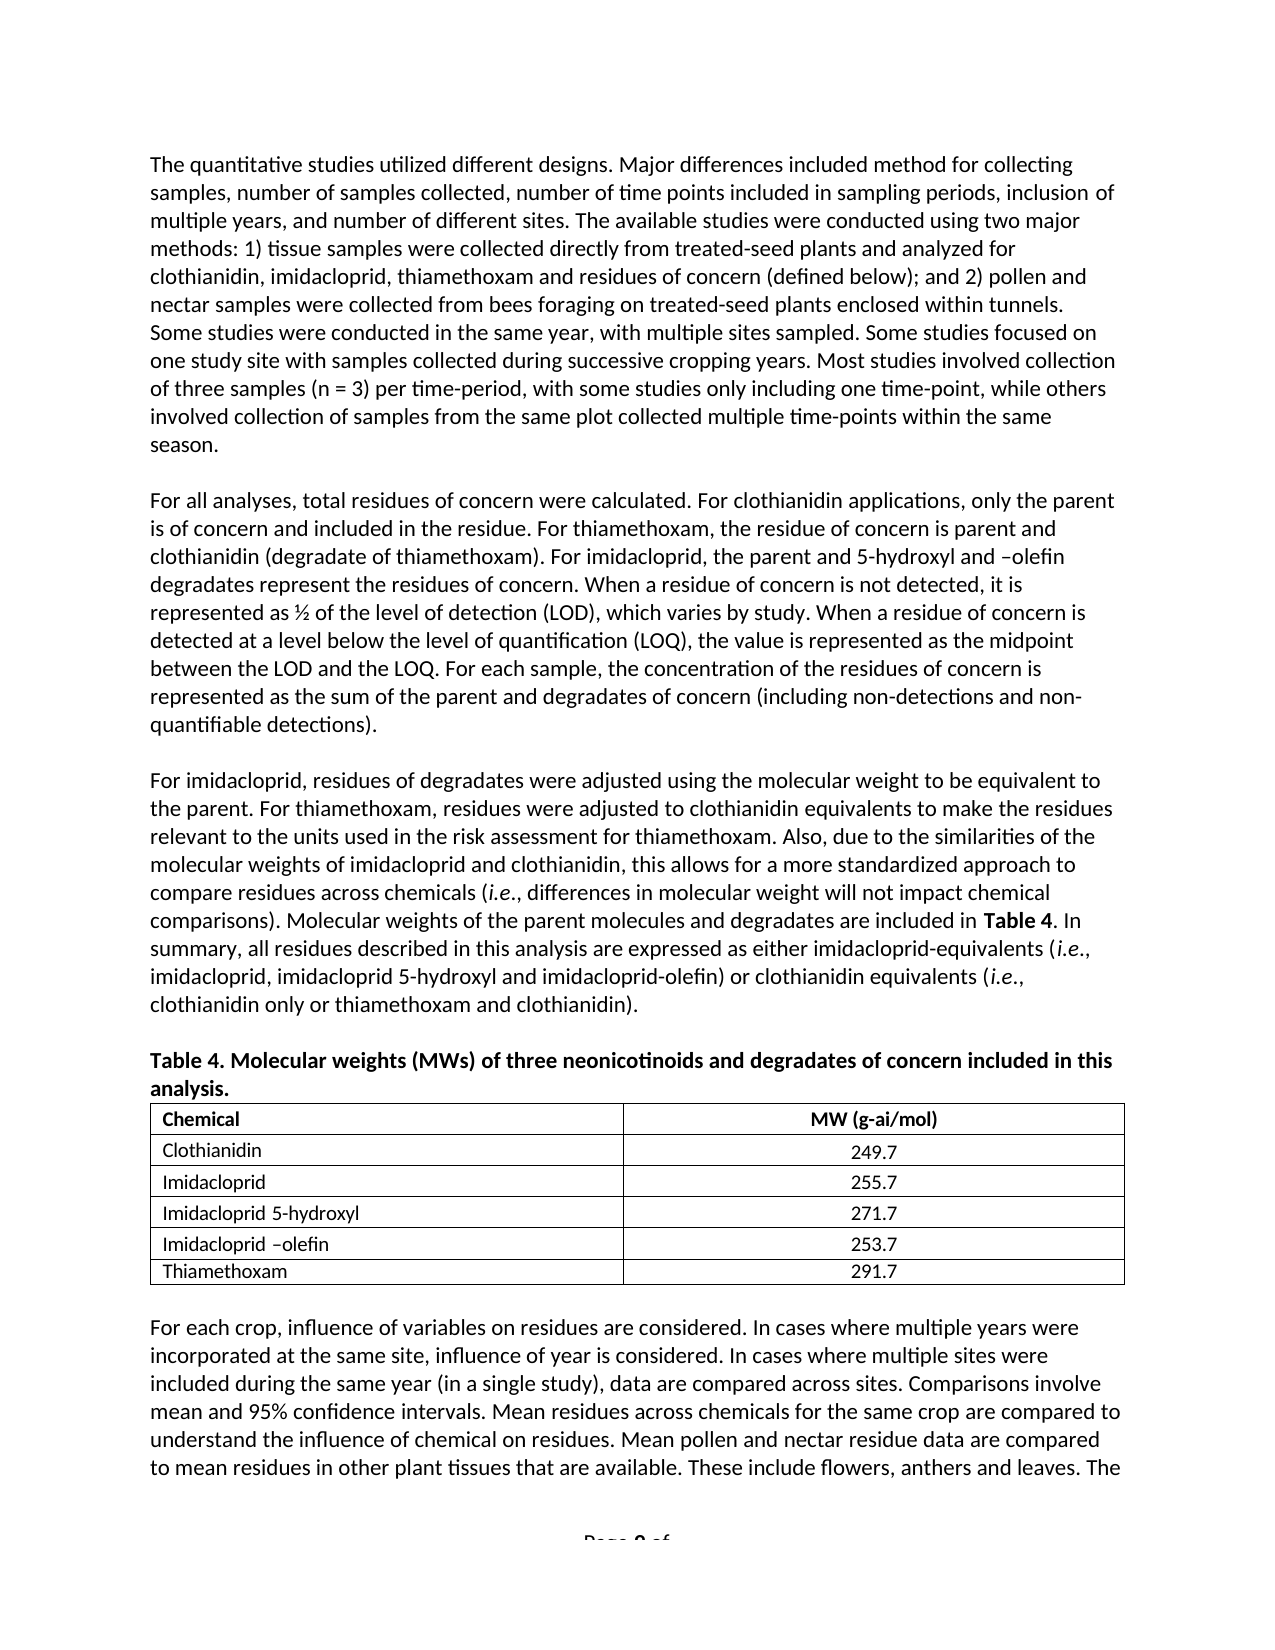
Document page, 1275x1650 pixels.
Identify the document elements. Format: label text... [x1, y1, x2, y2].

table_cell 249.7 [624, 1135, 1124, 1165]
table_cell 291.7 [624, 1260, 1124, 1284]
table_cell 255.7 [624, 1166, 1124, 1196]
text For imidacloprid, residues of degradates were adjusted using the molecular weight to be equivalent to the parent. For thiamethoxam, residues were adjusted to clothianidin equivalents to make the residues relevant to the units used in the risk assessment for thiamethoxam. Also, due to the similarities of the molecular weights of imidacloprid and clothianidin, this allows for a more standardized approach to compare residues across chemicals (i.e., differences in molecular weight will not impact chemical comparisons). Molecular weights of the parent molecules and degradates are included in Table 4. In summary, all residues described in this analysis are expressed as either imidacloprid-equivalents (i.e., imidacloprid, imidacloprid 5-hydroxyl and imidacloprid-olefin) or clothianidin equivalents (i.e., clothianidin only or thiamethoxam and clothianidin). [150, 766, 1121, 1018]
text For all analyses, total residues of concern were calculated. For clothianidin applications, only the parent is of concern and included in the residue. For thiamethoxam, the residue of concern is parent and clothianidin (degradate of thiamethoxam). For imidacloprid, the parent and 5-hydroxyl and –olefin degradates represent the residues of concern. When a residue of concern is not detected, it is represented as ½ of the level of detection (LOD), which varies by study. When a residue of concern is detected at a level below the level of quantification (LOQ), the value is represented as the midpoint between the LOD and the LOQ. For each sample, the concentration of the residues of concern is represented as the sum of the parent and degradates of concern (including non-detections and non- quantifiable detections). [150, 486, 1121, 738]
text Table 4. Molecular weights (MWs) of three neonicotinoids and degradates of concern included in this analysis. [150, 1046, 1121, 1102]
table_cell Thiamethoxam [151, 1260, 623, 1284]
table_cell Imidacloprid –olefin [151, 1228, 623, 1258]
table_header MW (g-ai/mol) [624, 1104, 1124, 1134]
table_cell 253.7 [624, 1228, 1124, 1258]
text The quantitative studies utilized different designs. Major differences included method for collecting samples, number of samples collected, number of time points included in sampling periods, inclusion of multiple years, and number of different sites. The available studies were conducted using two major methods: 1) tissue samples were collected directly from treated-seed plants and analyzed for clothianidin, imidacloprid, thiamethoxam and residues of concern (defined below); and 2) pollen and nectar samples were collected from bees foraging on treated-seed plants enclosed within tunnels. Some studies were conducted in the same year, with multiple sites sampled. Some studies focused on one study site with samples collected during successive cropping years. Most studies involved collection of three samples (n = 3) per time-period, with some studies only including one time-point, while others involved collection of samples from the same plot collected multiple time-points within the same season. [150, 150, 1121, 458]
text For each crop, influence of variables on residues are considered. In cases where multiple years were incorporated at the same site, influence of year is considered. In cases where multiple sites were included during the same year (in a single study), data are compared across sites. Comparisons involve mean and 95% confidence intervals. Mean residues across chemicals for the same crop are compared to understand the influence of chemical on residues. Mean pollen and nectar residue data are compared to mean residues in other plant tissues that are available. These include flowers, anthers and leaves. The [150, 1313, 1123, 1481]
table_cell Clothianidin [151, 1135, 623, 1165]
table_cell Imidacloprid 5-hydroxyl [151, 1197, 623, 1227]
table_header Chemical [151, 1104, 623, 1134]
table_cell Imidacloprid [151, 1166, 623, 1196]
table_cell 271.7 [624, 1197, 1124, 1227]
